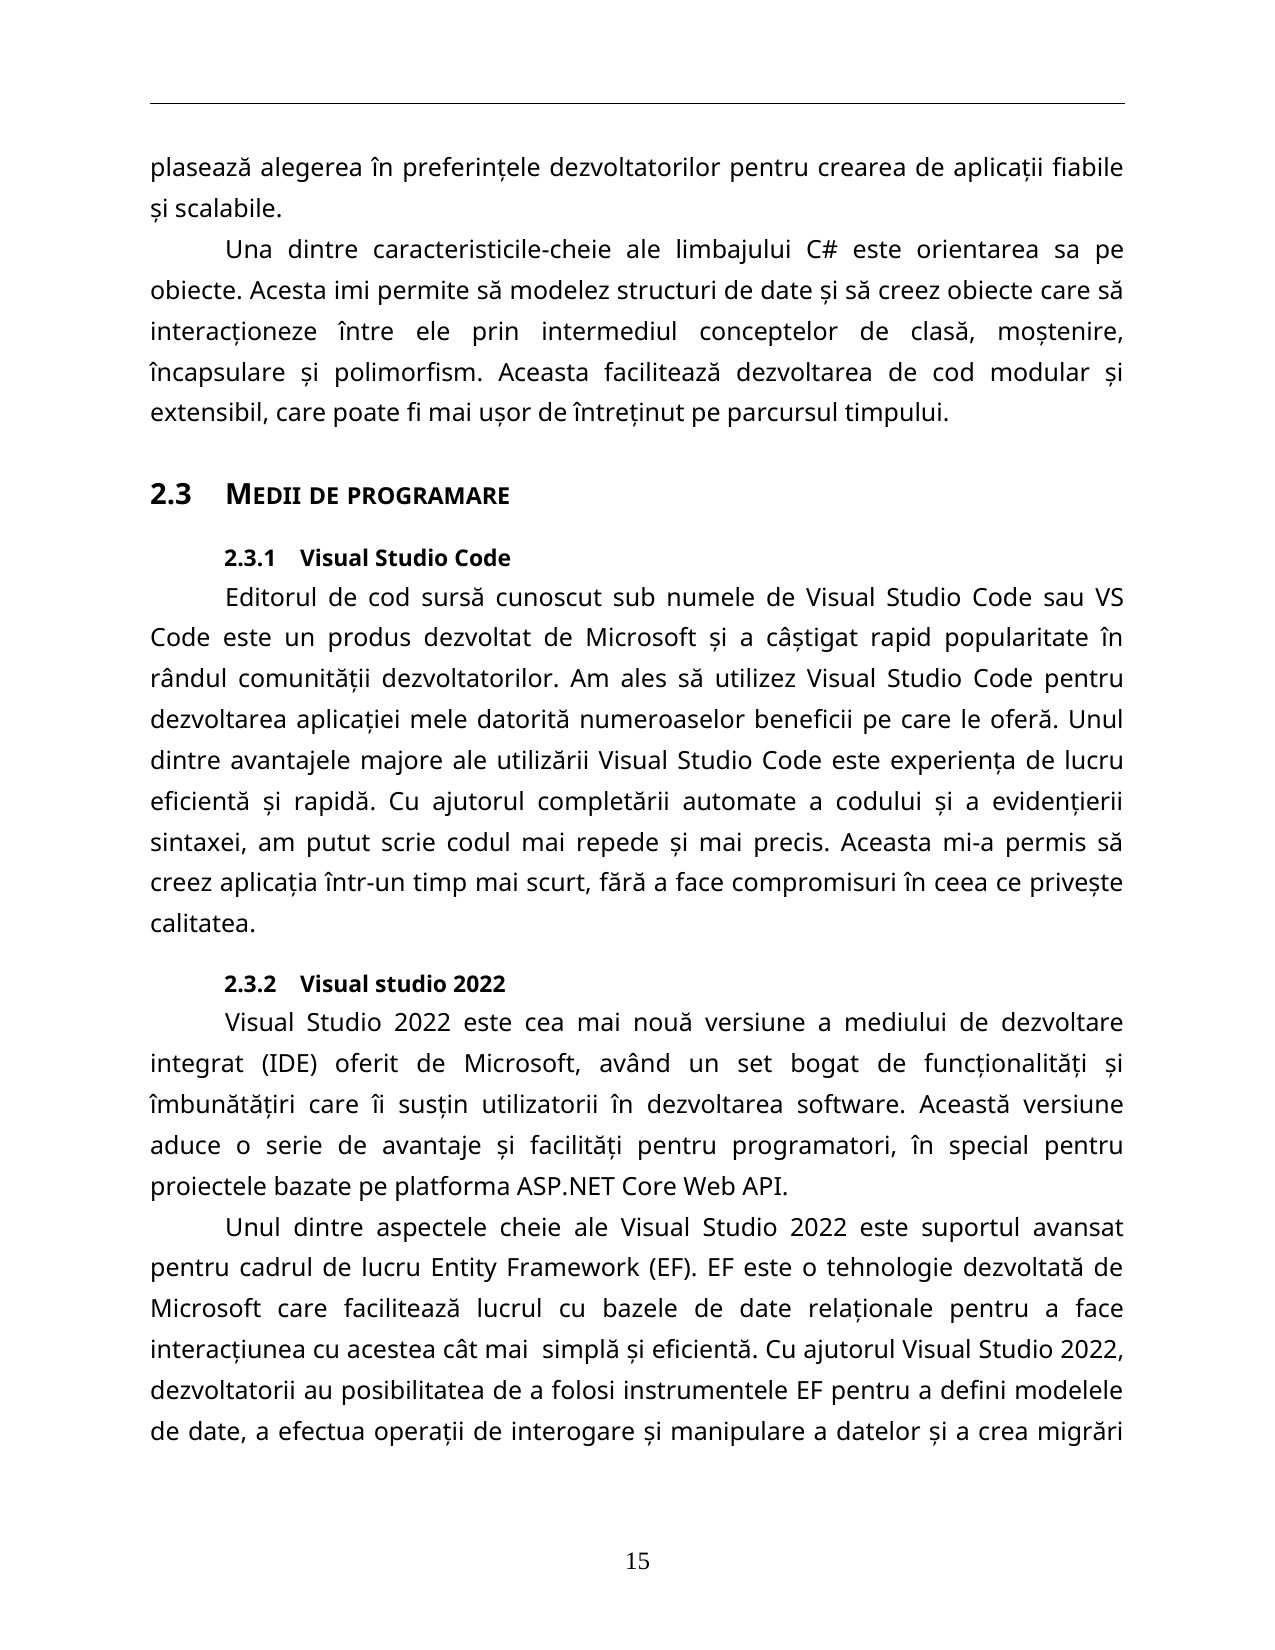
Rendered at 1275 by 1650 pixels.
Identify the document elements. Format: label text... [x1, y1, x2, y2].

subtitle Visual Studio Code [150, 542, 1125, 573]
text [150, 150, 1125, 225]
text Una dintre caracteristicile-cheie ale limbajului C# este orientarea sa pe obiecte. Acesta imi permite să modelez structuri de date și să creez obiecte care să interacționeze între ele prin intermediul conceptelor de clasă, moștenire, încapsulare și polimorfism. Aceasta facilitează dezvoltarea de cod modular și extensibil, care poate fi mai ușor de întreținut pe parcursul timpului. [150, 232, 1125, 429]
text Visual Studio 2022 este cea mai nouă versiune a mediului de dezvoltare integrat (IDE) oferit de Microsoft, având un set bogat de funcționalități și îmbunătățiri care îi susțin utilizatorii în dezvoltarea software. Această versiune aduce o serie de avantaje și facilități pentru programatori, în special pentru proiectele bazate pe platforma ASP.NET Core Web API. [150, 1005, 1125, 1202]
text Editorul de cod sursă cunoscut sub numele de Visual Studio Code sau VS Code este un produs dezvoltat de Microsoft și a câștigat rapid popularitate în rândul comunității dezvoltatorilor. Am ales să utilizez Visual Studio Code pentru dezvoltarea aplicației mele datorită numeroaselor beneficii pe care le oferă. Unul dintre avantajele majore ale utilizării Visual Studio Code este experiența de lucru eficientă și rapidă. Cu ajutorul completării automate a codului și a evidențierii sintaxei, am putut scrie codul mai repede și mai precis. Aceasta mi-a permis să creez aplicația într-un timp mai scurt, fără a face compromisuri în ceea ce privește calitatea. [150, 579, 1125, 940]
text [150, 1209, 1125, 1447]
subtitle Visual studio 2022 [150, 968, 1125, 999]
subtitle Medii de programare [150, 473, 1125, 513]
